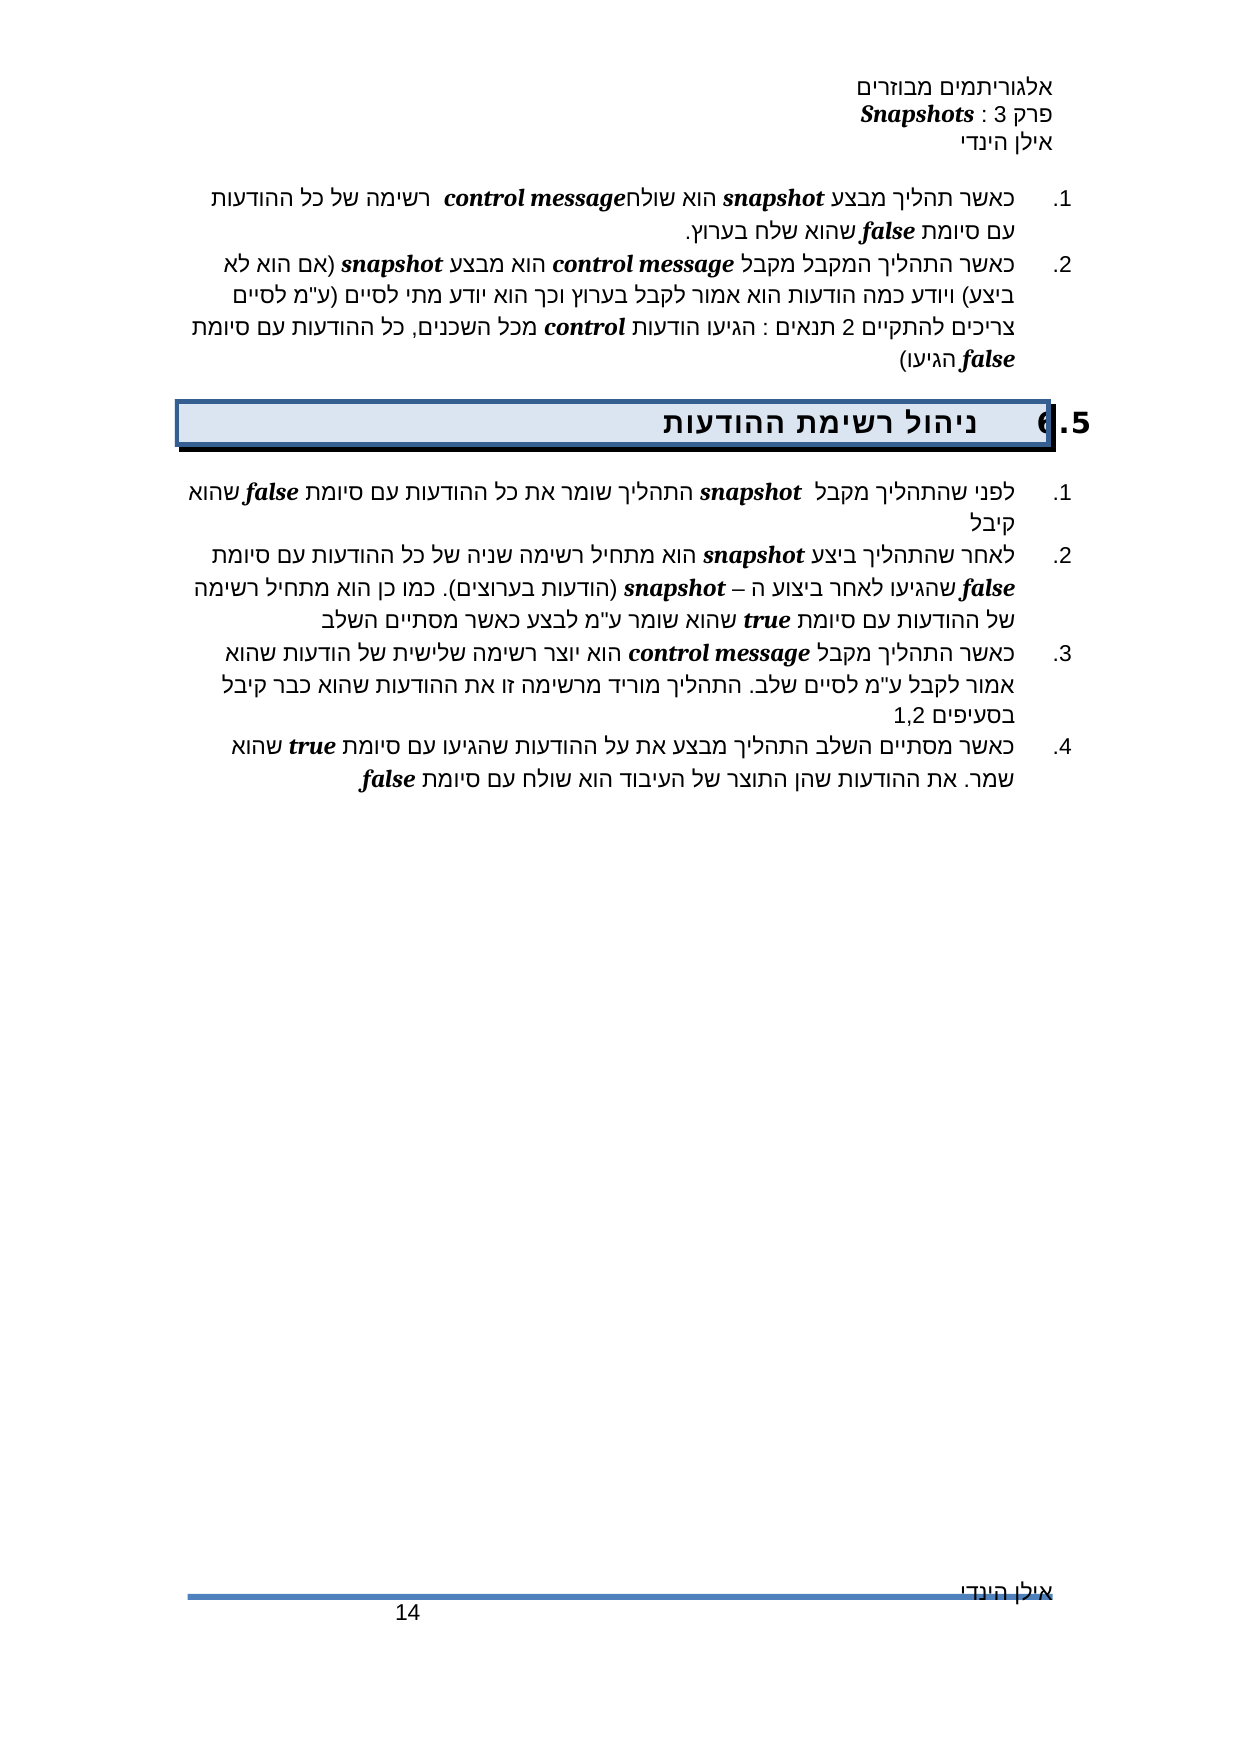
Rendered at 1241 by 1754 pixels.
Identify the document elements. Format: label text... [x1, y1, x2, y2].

list לאחר שהתהליך ביצע snapshot הוא מתחיל רשימה שניה של כל ההודעות עם סיומת false שהגיעו לאחר ביצוע ה – snapshot (הודעות בערוצים). כמו כן הוא מתחיל רשימה של ההודעות עם סיומת true שהוא שומר ע"מ לבצע כאשר מסתיים השלב [187, 541, 1053, 635]
subtitle ניהול רשימת ההודעות [179, 404, 1046, 442]
list כאשר התהליך המקבל מקבל control message הוא מבצע snapshot (אם הוא לא ביצע) ויודע כמה הודעות הוא אמור לקבל בערוץ וכך הוא יודע מתי לסיים (ע"מ לסיים צריכים להתקיים 2 תנאים : הגיעו הודעות control מכל השכנים, כל ההודעות עם סיומת false הגיעו) [187, 249, 1053, 374]
list כאשר התהליך מקבל control message הוא יוצר רשימה שלישית של הודעות שהוא אמור לקבל ע"מ לסיים שלב. התהליך מוריד מרשימה זו את ההודעות שהוא כבר קיבל בסעיפים 1,2 [187, 639, 1053, 728]
list כאשר מסתיים השלב התהליך מבצע את על ההודעות שהגיעו עם סיומת true שהוא שמר. את ההודעות שהן התוצר של העיבוד הוא שולח עם סיומת false [187, 732, 1053, 793]
list כאשר תהליך מבצע snapshot הוא שולחcontrol message רשימה של כל ההודעות עם סיומת false שהוא שלח בערוץ. [187, 184, 1053, 245]
list לפני שהתהליך מקבל snapshot התהליך שומר את כל ההודעות עם סיומת false שהוא קיבל [187, 478, 1053, 537]
